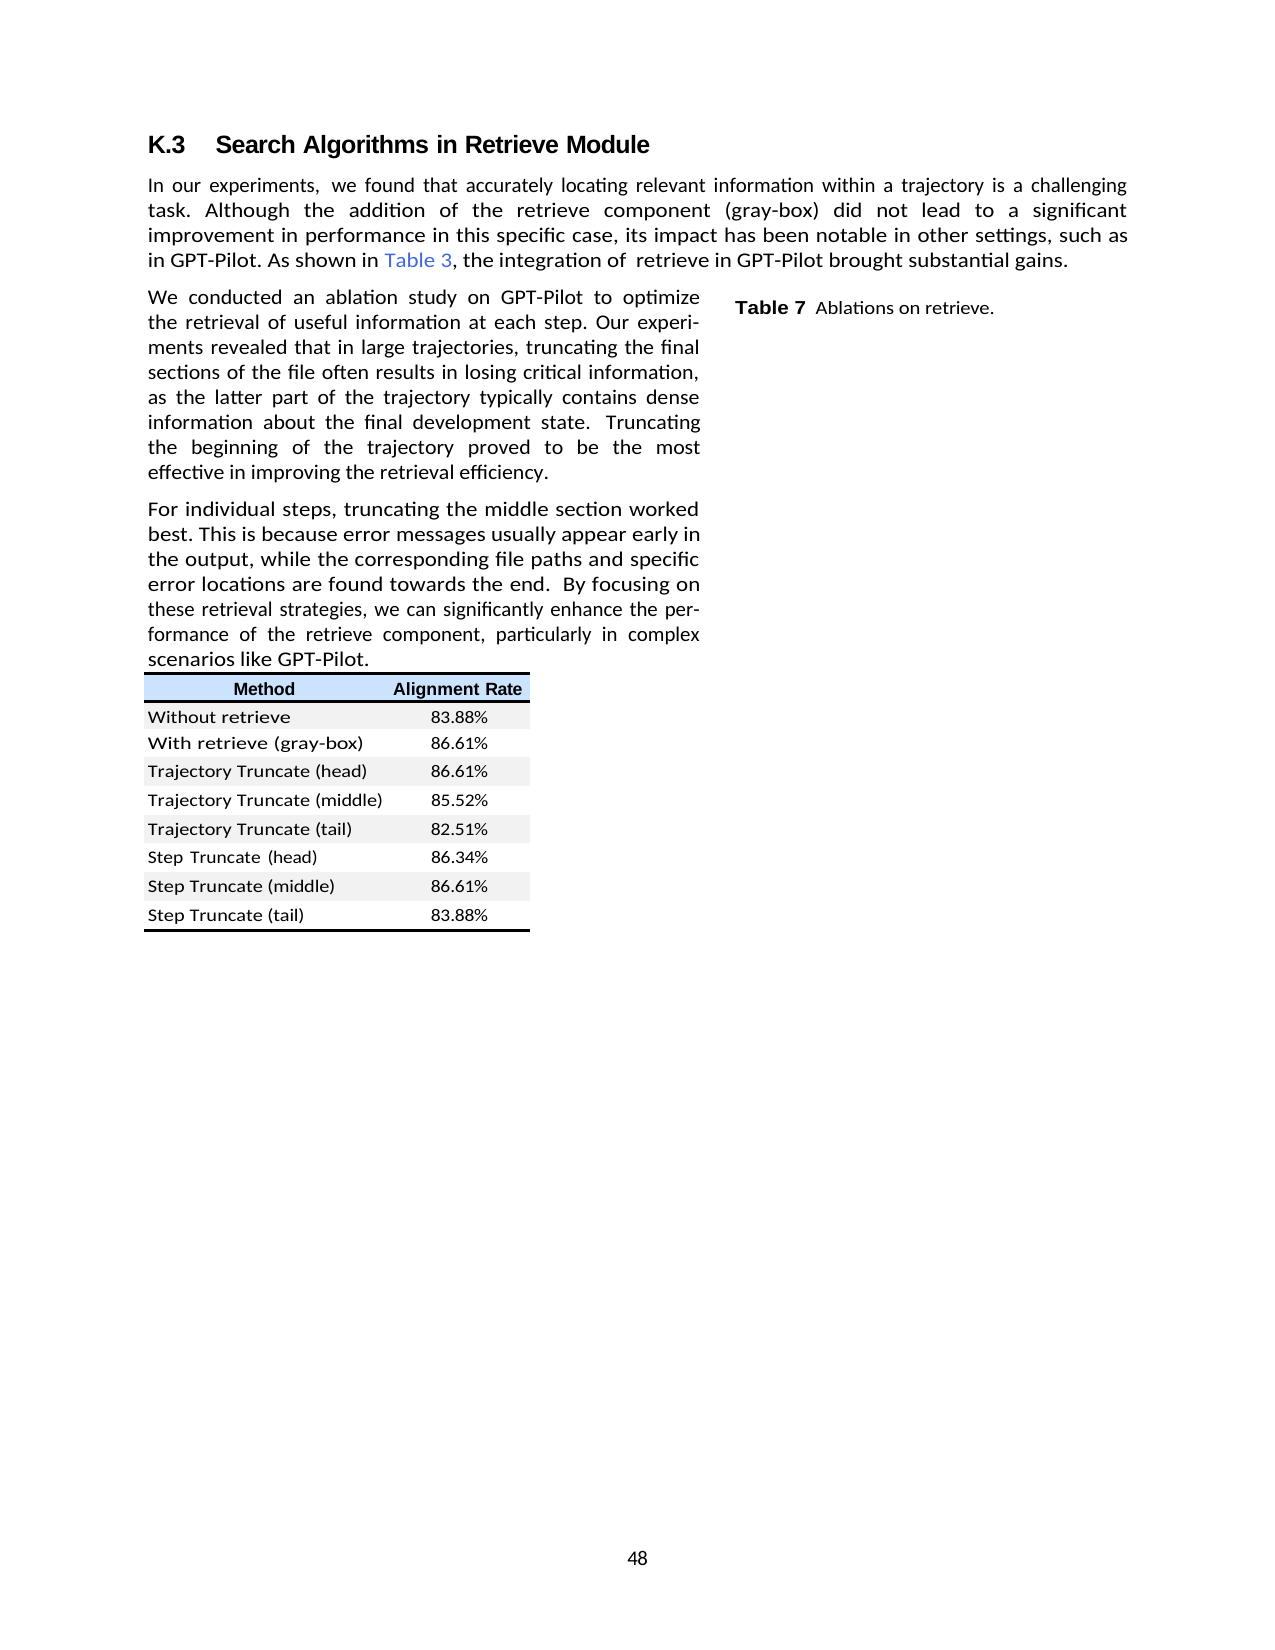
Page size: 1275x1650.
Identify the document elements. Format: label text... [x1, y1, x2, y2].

table_cell Step Truncate (tail) [144, 901, 408, 929]
table_cell 82.51% [408, 815, 530, 843]
table_cell 85.52% [408, 786, 530, 814]
subtitle Search Algorithms in Retrieve Module [148, 130, 1200, 159]
text Table 7 Ablations on retrieve. [735, 296, 1200, 319]
text In our experiments, we found that accurately locating relevant information within a trajectory is a challenging task. Although the addition of the retrieve component (gray-box) did not lead to a significant improvement in performance in this specific case, its impact has been notable in other settings, such as in GPT-Pilot. As shown in Table 3, the integration of retrieve in GPT-Pilot brought substantial gains. [148, 172, 1128, 272]
table_cell Trajectory Truncate (head) [144, 757, 408, 786]
text We conducted an ablation study on GPT-Pilot to optimize the retrieval of useful information at each step. Our experi- ments revealed that in large trajectories, truncating the final sections of the file often results in losing critical information, as the latter part of the trajectory typically contains dense information about the final development state. Truncating the beginning of the trajectory proved to be the most effective in improving the retrieval efficiency. [148, 285, 701, 485]
table_cell 83.88% [408, 703, 530, 729]
table_cell 86.61% [408, 729, 530, 757]
table_cell Without retrieve [144, 703, 408, 729]
table_cell 83.88% [408, 901, 530, 929]
table_header Method Alignment Rate [144, 675, 530, 700]
table_cell Trajectory Truncate (tail) [144, 815, 408, 843]
text For individual steps, truncating the middle section worked best. This is because error messages usually appear early in the output, while the corresponding file paths and specific error locations are found towards the end. By focusing on these retrieval strategies, we can significantly enhance the per- formance of the retrieve component, particularly in complex scenarios like GPT-Pilot. [148, 497, 701, 672]
table_cell 86.61% [408, 757, 530, 786]
table_cell Step Truncate (head) [144, 843, 408, 872]
table_cell Trajectory Truncate (middle) [144, 786, 408, 814]
table_cell 86.61% [408, 872, 530, 901]
table_cell Step Truncate (middle) [144, 872, 408, 901]
table_cell With retrieve (gray-box) [144, 729, 408, 757]
table_cell 86.34% [408, 843, 530, 872]
